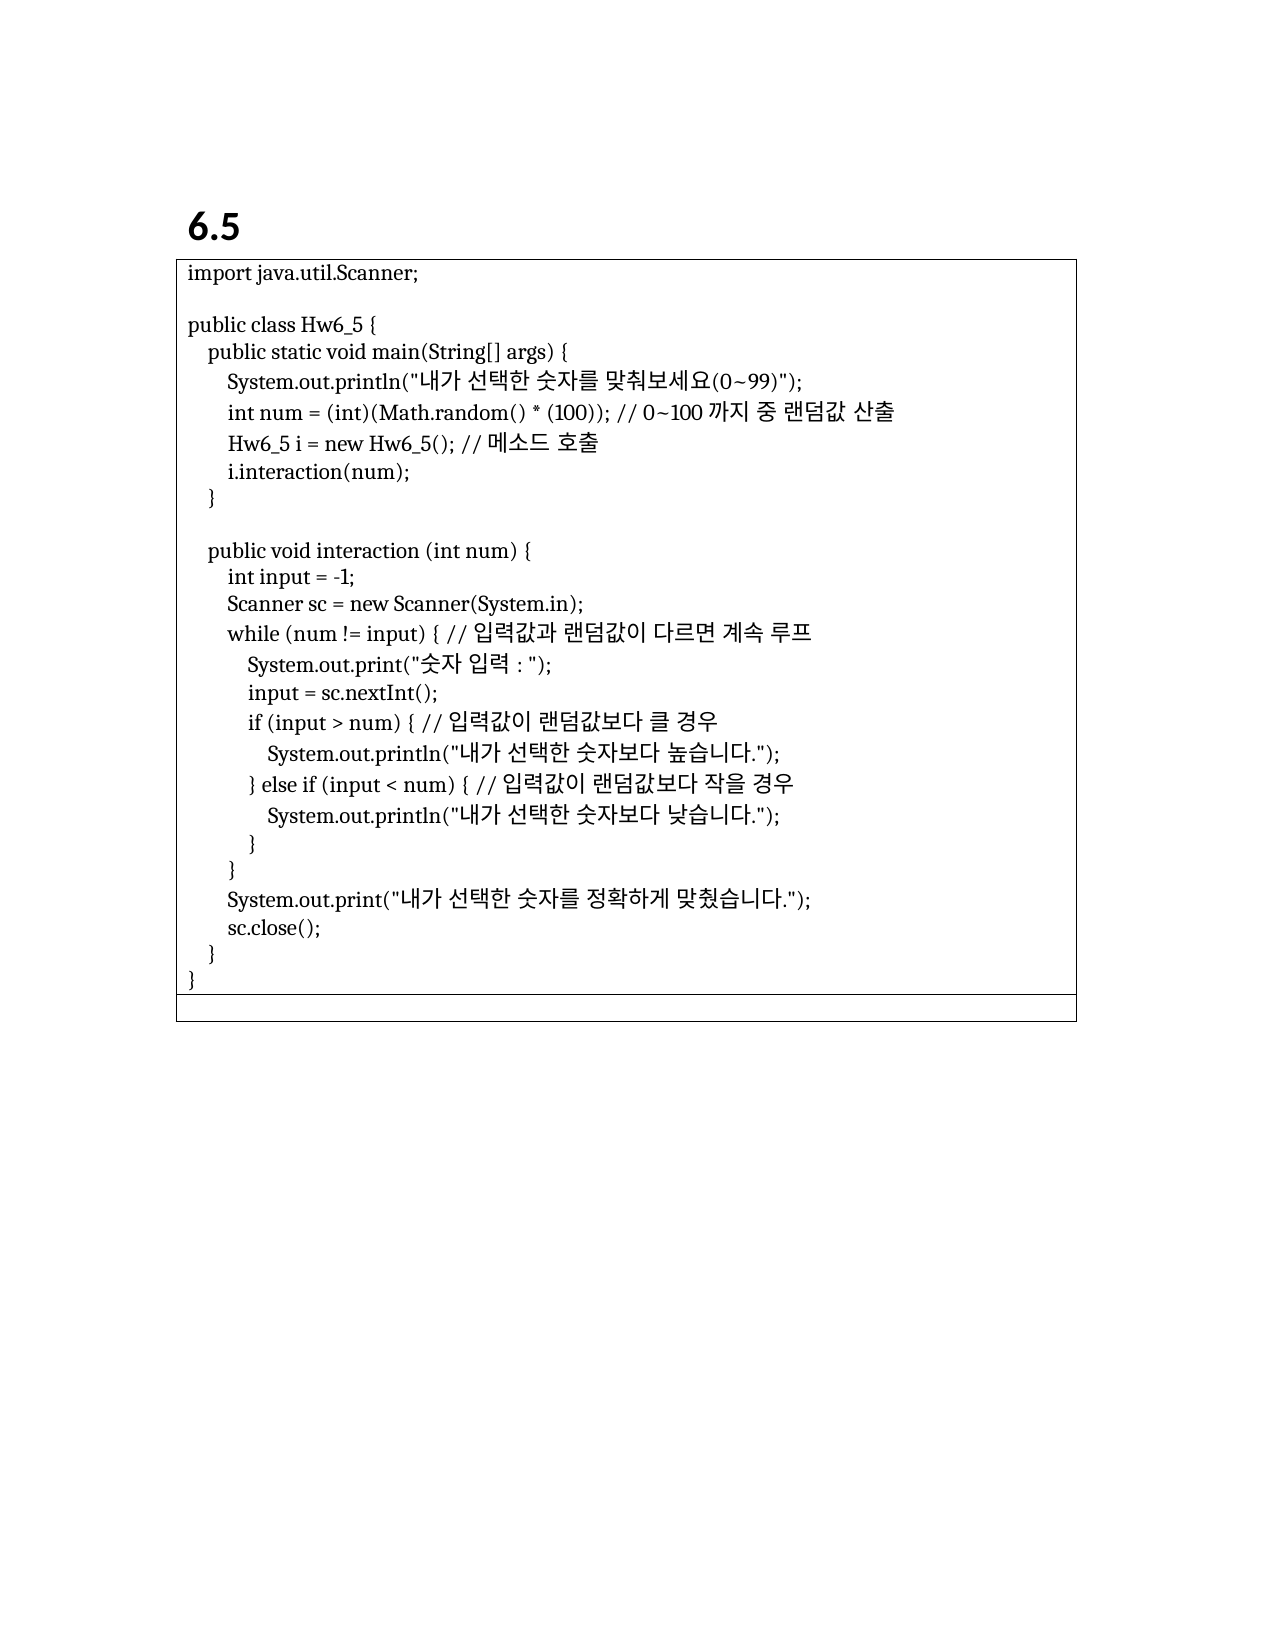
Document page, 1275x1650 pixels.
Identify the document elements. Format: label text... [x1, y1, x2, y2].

subtitle 6.5 [187, 200, 1087, 251]
table_cell [177, 995, 1076, 1021]
table_header import java.util.Scanner; public class Hw6_5 { public static void main(String[] args) { System.out.println("내가 선택한 숫자를 맞춰보세요(0~99)"); int num = (int)(Math.random() * (100)); // 0~100 까지 중 랜덤값 산출 Hw6_5 i = new Hw6_5(); // 메소드 호출 i.interaction(num); } public void interaction (int num) { int input = -1; Scanner sc = new Scanner(System.in); while (num != input) { // 입력값과 랜덤값이 다르면 계속 루프 System.out.print("숫자 입력 : "); input = sc.nextInt(); if (input > num) { // 입력값이 랜덤값보다 클 경우 System.out.println("내가 선택한 숫자보다 높습니다."); } else if (input < num) { // 입력값이 랜덤값보다 작을 경우 System.out.println("내가 선택한 숫자보다 낮습니다."); } } System.out.print("내가 선택한 숫자를 정확하게 맞췄습니다."); sc.close(); } } [177, 260, 1076, 994]
